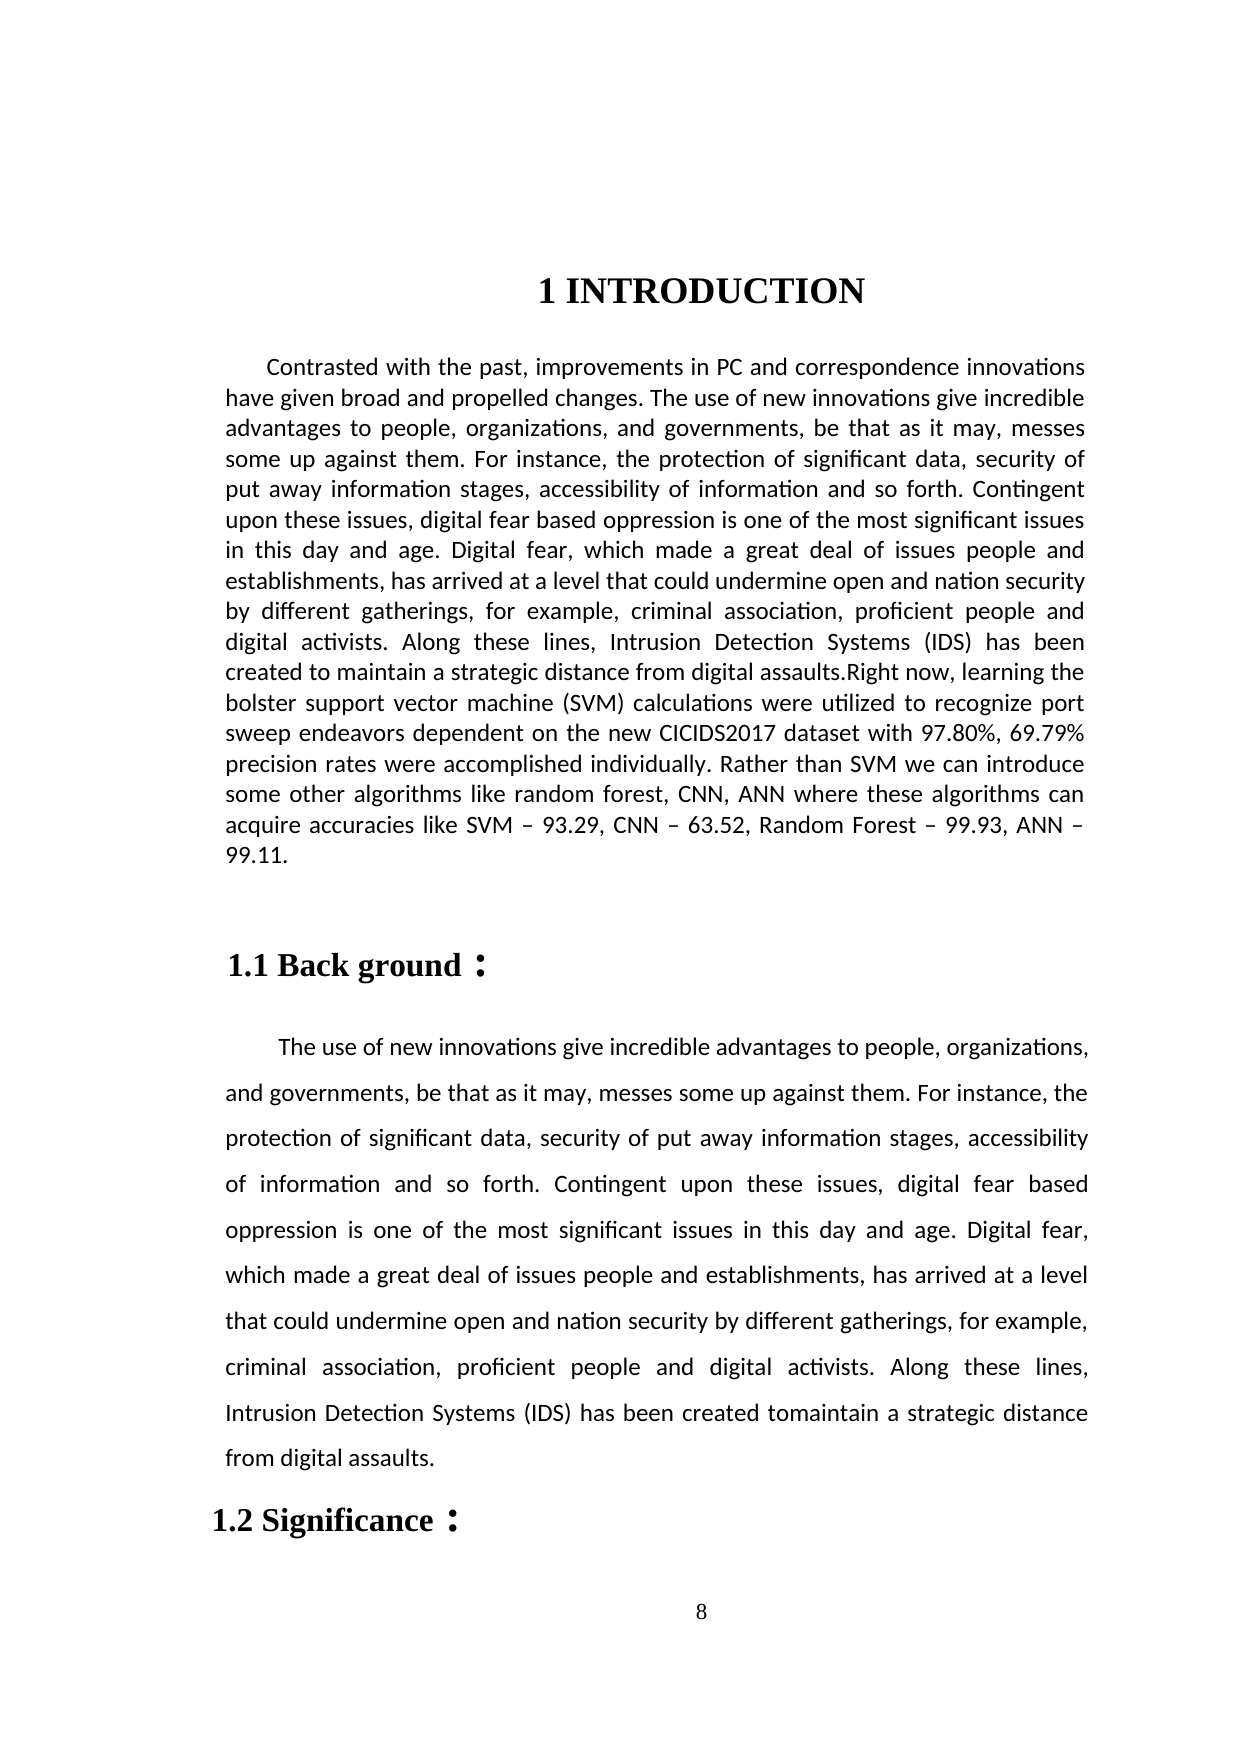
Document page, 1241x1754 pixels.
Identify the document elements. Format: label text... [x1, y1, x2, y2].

subtitle 1.2 Significance : [177, 1488, 1226, 1541]
text The use of new innovations give incredible advantages to people, organizations, and governments, be that as it may, messes some up against them. For instance, the protection of significant data, security of put away information stages, accessibility of information and so forth. Contingent upon these issues, digital fear based oppression is one of the most significant issues in this day and age. Digital fear, which made a great deal of issues people and establishments, has arrived at a level that could undermine open and nation security by different gatherings, for example, criminal association, proficient people and digital activists. Along these lines, Intrusion Detection Systems (IDS) has been created tomaintain a strategic distance from digital assaults. [225, 1031, 1090, 1473]
text Contrasted with the past, improvements in PC and correspondence innovations have given broad and propelled changes. The use of new innovations give incredible advantages to people, organizations, and governments, be that as it may, messes some up against them. For instance, the protection of significant data, security of put away information stages, accessibility of information and so forth. Contingent upon these issues, digital fear based oppression is one of the most significant issues in this day and age. Digital fear, which made a great deal of issues people and establishments, has arrived at a level that could undermine open and nation security by different gatherings, for example, criminal association, proficient people and digital activists. Along these lines, Intrusion Detection Systems (IDS) has been created to maintain a strategic distance from digital assaults.Right now, learning the bolster support vector machine (SVM) calculations were utilized to recognize port sweep endeavors dependent on the new CICIDS2017 dataset with 97.80%, 69.79% precision rates were accomplished individually. Rather than SVM we can introduce some other algorithms like random forest, CNN, ANN where these algorithms can acquire accuracies like SVM – 93.29, CNN – 63.52, Random Forest – 99.93, ANN – 99.11. [225, 351, 1086, 870]
subtitle 1 INTRODUCTION [177, 269, 1226, 312]
subtitle 1.1 Back ground : [177, 933, 1226, 986]
